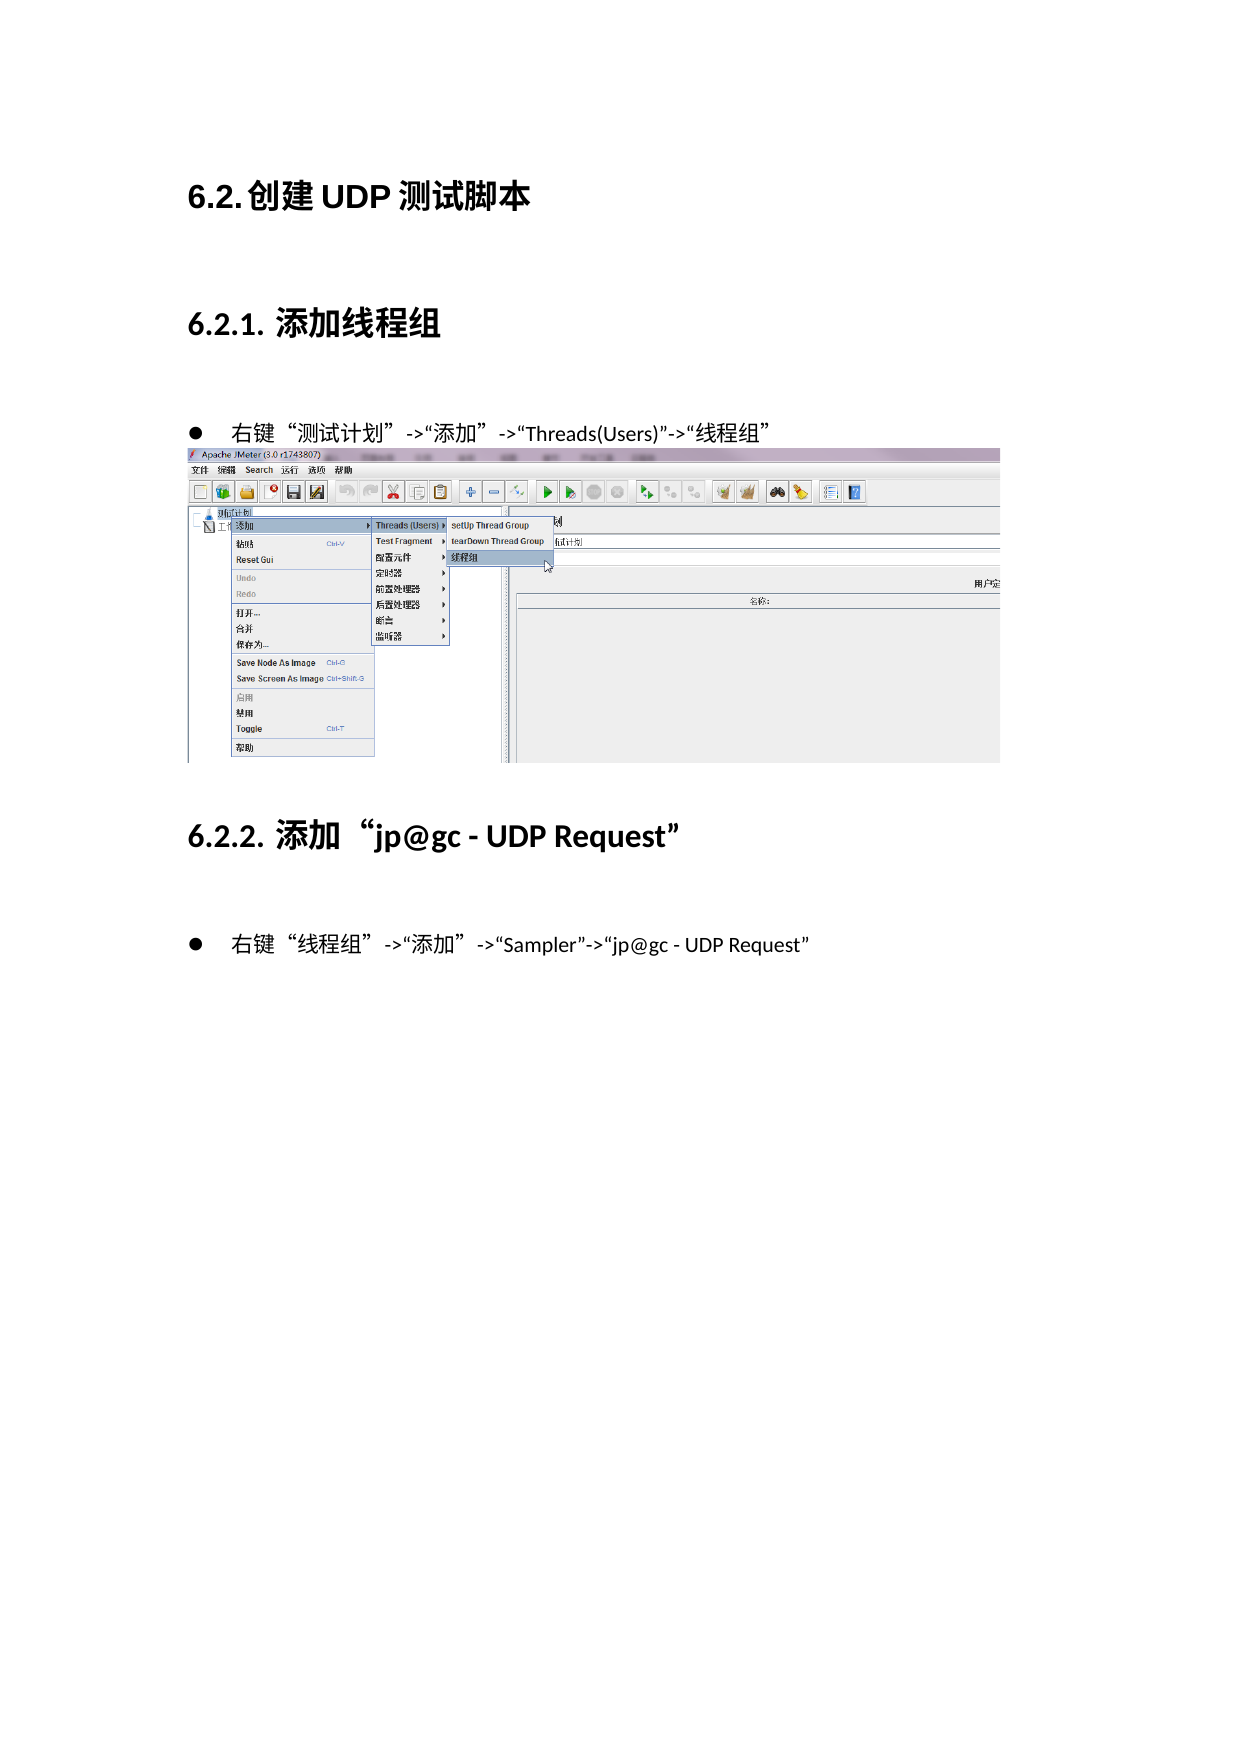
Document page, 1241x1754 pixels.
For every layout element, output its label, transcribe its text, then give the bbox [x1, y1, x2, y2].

subtitle 添加线程组 [187, 289, 1053, 354]
list 右键“线程组”->“添加”->“Sampler”->“jp@gc - UDP Request” [187, 927, 1053, 959]
picture [187, 448, 1001, 763]
subtitle 添加“jp@gc - UDP Request” [187, 800, 1053, 865]
subtitle 创建UDP测试脚本 [187, 162, 1053, 227]
list 右键“测试计划”->“添加”->“Threads(Users)”->“线程组” [187, 416, 1053, 448]
